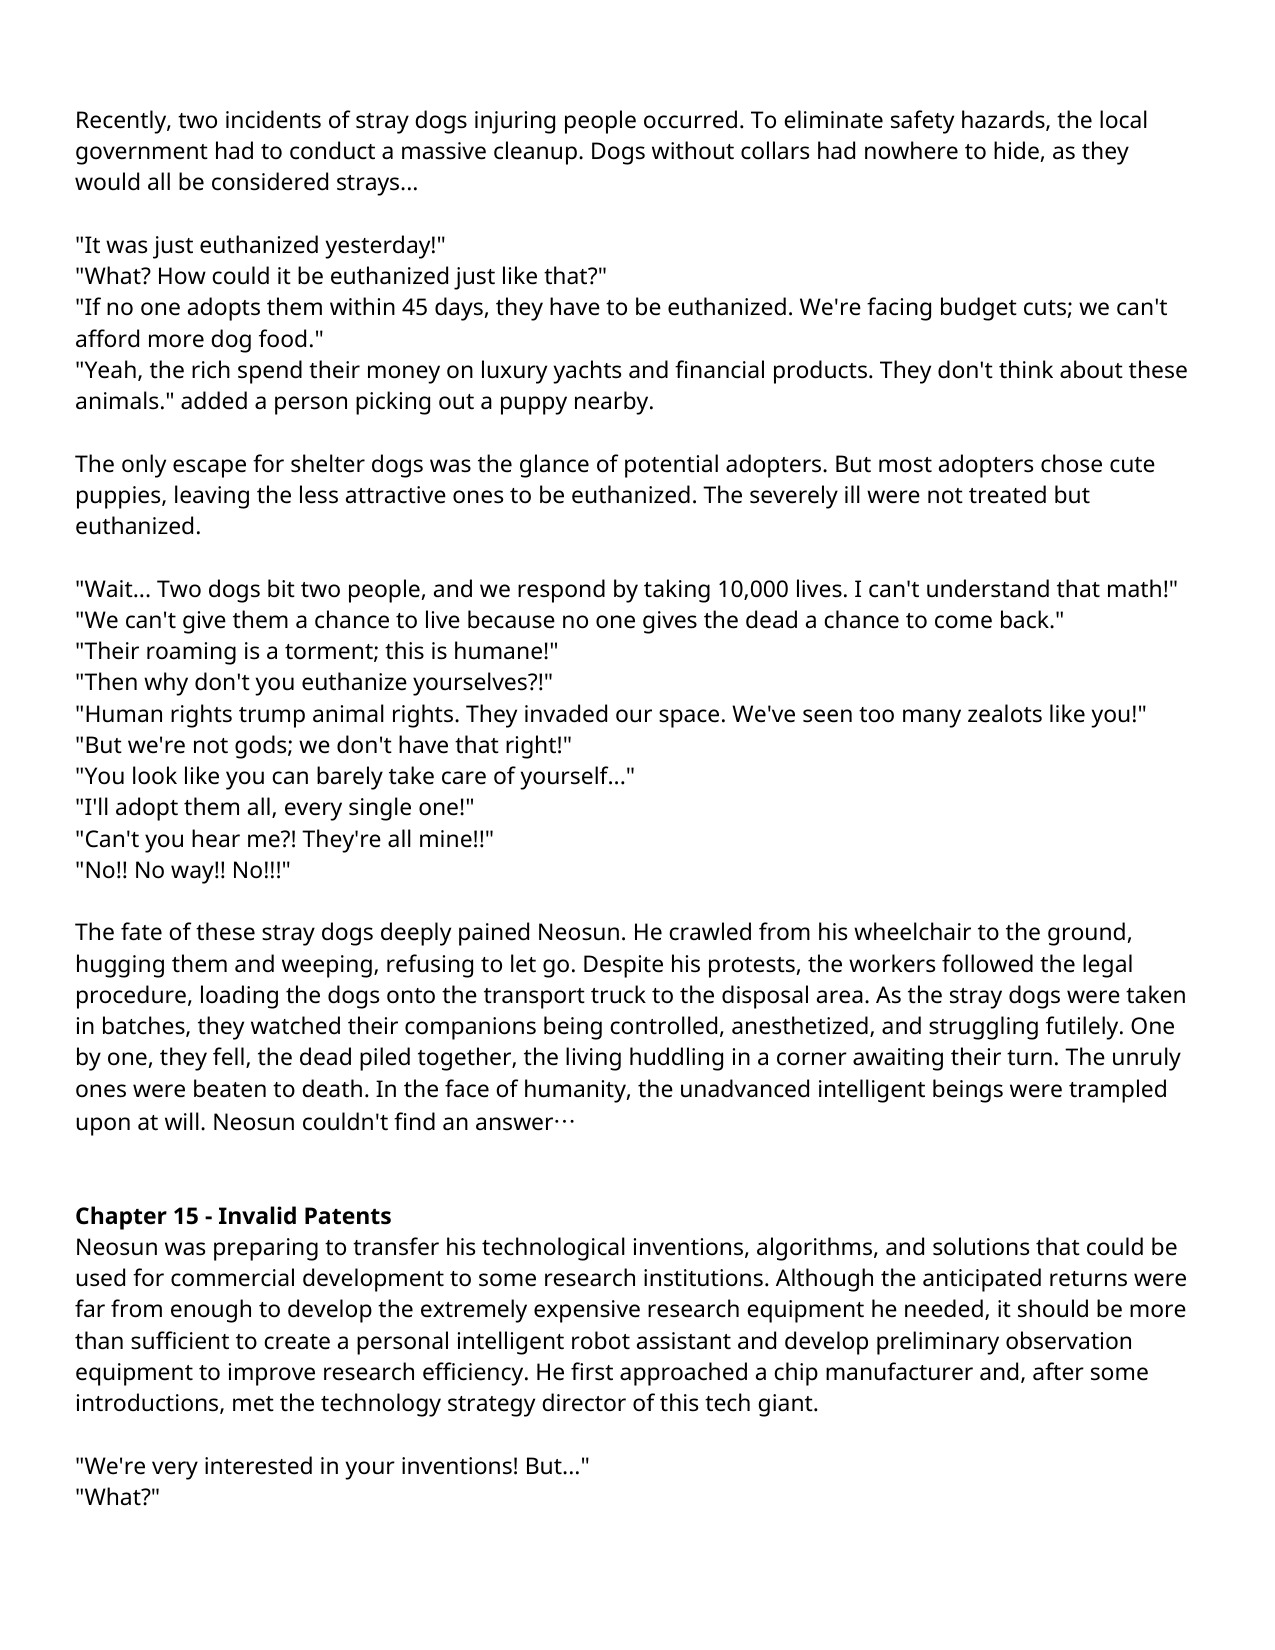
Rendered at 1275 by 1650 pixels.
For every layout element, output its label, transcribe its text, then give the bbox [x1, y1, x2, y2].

text "Their roaming is a torment; this is humane!" [75, 635, 1200, 666]
text The fate of these stray dogs deeply pained Neosun. He crawled from his wheelchair to the ground, hugging them and weeping, refusing to let go. Despite his protests, the workers followed the legal procedure, loading the dogs onto the transport truck to the disposal area. As the stray dogs were taken in batches, they watched their companions being controlled, anesthetized, and struggling futilely. One by one, they fell, the dead piled together, the living huddling in a corner awaiting their turn. The unruly ones were beaten to death. In the face of humanity, the unadvanced intelligent beings were trampled upon at will. Neosun couldn't find an answer… [75, 916, 1200, 1137]
text "What?" [75, 1481, 1200, 1512]
text Neosun was preparing to transfer his technological inventions, algorithms, and solutions that could be used for commercial development to some research institutions. Although the anticipated returns were far from enough to develop the extremely expensive research equipment he needed, it should be more than sufficient to create a personal intelligent robot assistant and develop preliminary observation equipment to improve research efficiency. He first approached a chip manufacturer and, after some introductions, met the technology strategy director of this tech giant. [75, 1231, 1200, 1418]
text Recently, two incidents of stray dogs injuring people occurred. To eliminate safety hazards, the local government had to conduct a massive cleanup. Dogs without collars had nowhere to hide, as they would all be considered strays... [75, 104, 1200, 197]
text "What? How could it be euthanized just like that?" [75, 260, 1200, 291]
text "Wait... Two dogs bit two people, and we respond by taking 10,000 lives. I can't understand that math!" [75, 572, 1200, 604]
text "We're very interested in your inventions! But..." [75, 1449, 1200, 1481]
text "Yeah, the rich spend their money on luxury yachts and financial products. They don't think about these animals." added a person picking out a puppy nearby. [75, 354, 1200, 416]
text Chapter 15 - Invalid Patents [75, 1199, 1200, 1231]
text "I'll adopt them all, every single one!" [75, 791, 1200, 822]
text "Then why don't you euthanize yourselves?!" [75, 666, 1200, 697]
text "We can't give them a chance to live because no one gives the dead a chance to come back." [75, 604, 1200, 635]
text "It was just euthanized yesterday!" [75, 229, 1200, 260]
text "Human rights trump animal rights. They invaded our space. We've seen too many zealots like you!" [75, 697, 1200, 729]
text "If no one adopts them within 45 days, they have to be euthanized. We're facing budget cuts; we can't afford more dog food." [75, 291, 1200, 354]
text "Can't you hear me?! They're all mine!!" [75, 822, 1200, 854]
text The only escape for shelter dogs was the glance of potential adopters. But most adopters chose cute puppies, leaving the less attractive ones to be euthanized. The severely ill were not treated but euthanized. [75, 447, 1200, 541]
text "No!! No way!! No!!!" [75, 854, 1200, 885]
text "You look like you can barely take care of yourself..." [75, 760, 1200, 791]
text "But we're not gods; we don't have that right!" [75, 729, 1200, 760]
